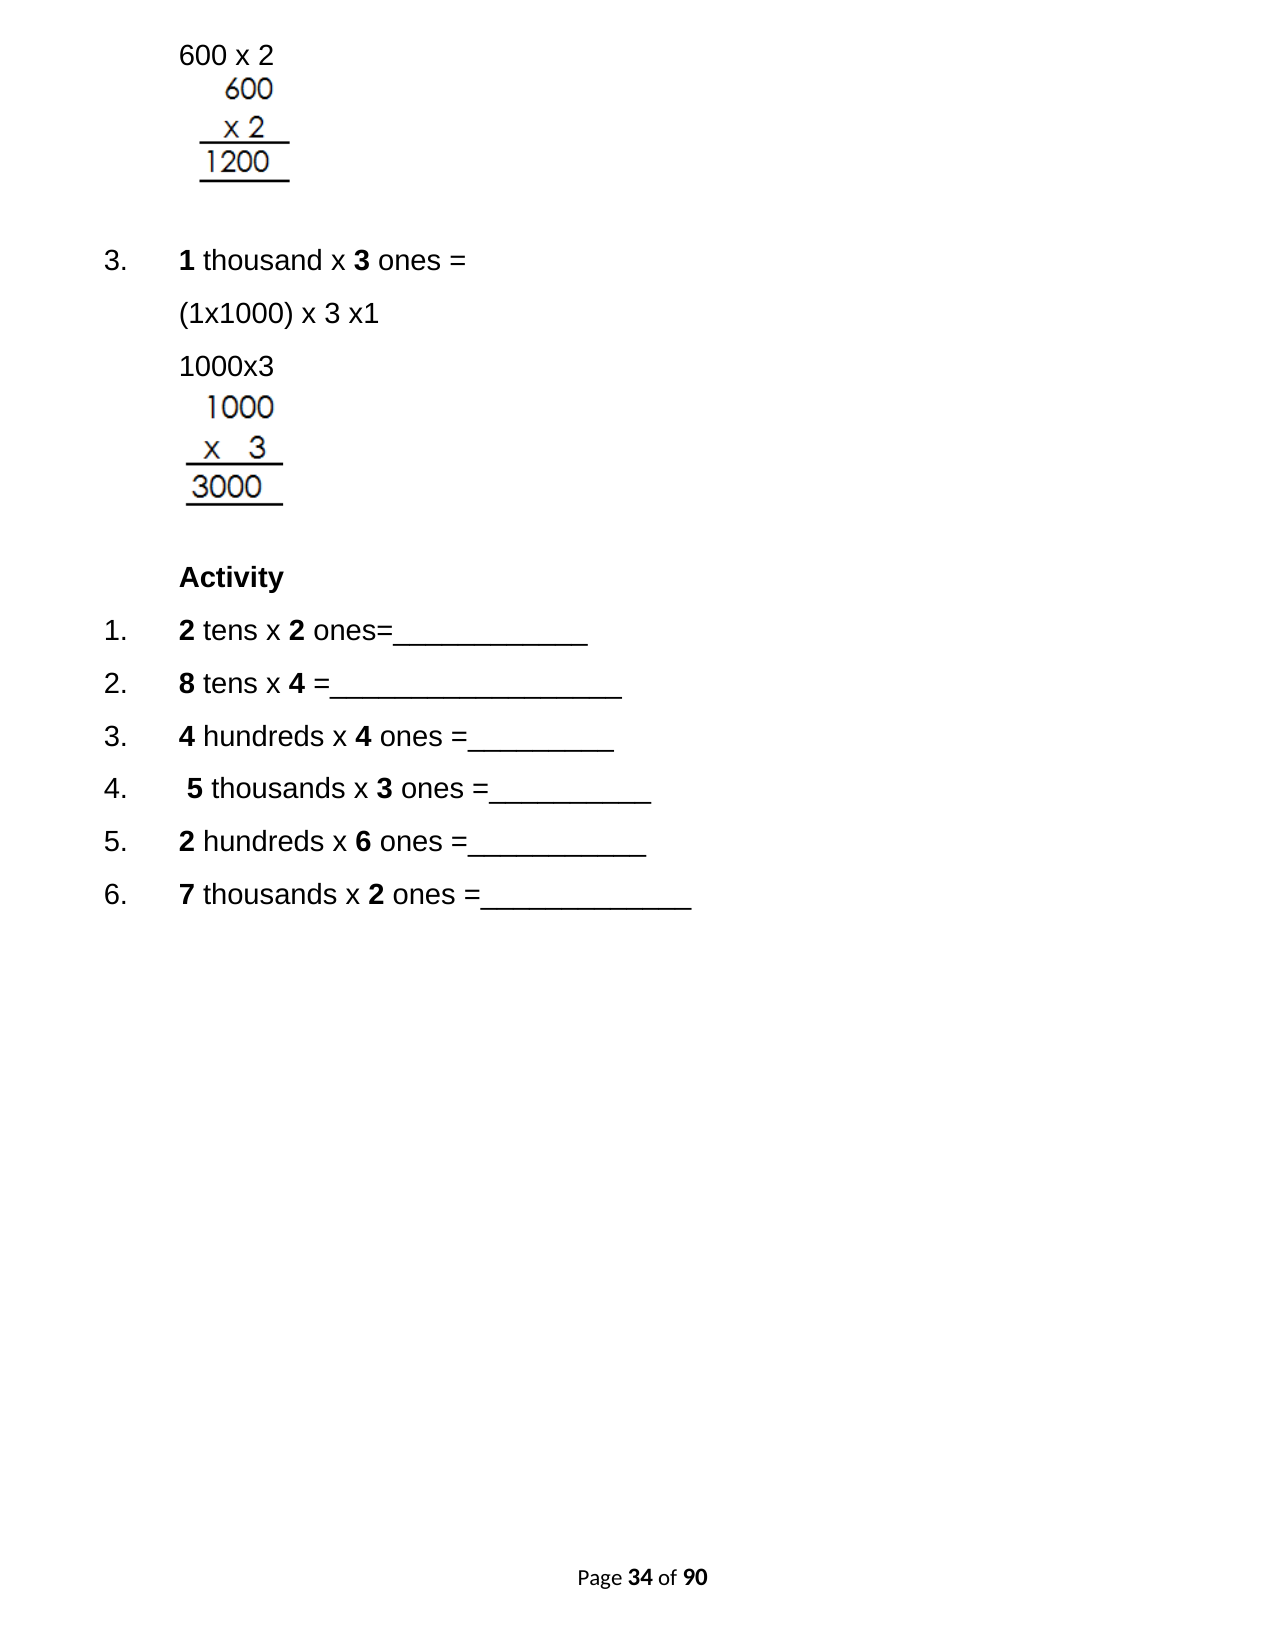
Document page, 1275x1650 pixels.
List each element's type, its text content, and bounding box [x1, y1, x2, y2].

text 5. 2 hundreds x 6 ones =___________ [103, 824, 1181, 858]
text Activity [103, 560, 1181, 594]
text 3. 1 thousand x 3 ones = [103, 243, 1181, 277]
text 4. 5 thousands x 3 ones =__________ [103, 771, 1181, 805]
text 600 x 2 [103, 37, 1181, 71]
text 1000x3 [103, 349, 1181, 382]
picture [178, 70, 290, 190]
picture [178, 378, 284, 510]
text 3. 4 hundreds x 4 ones =_________ [103, 718, 1181, 752]
text 2. 8 tens x 4 =__________________ [103, 666, 1181, 699]
text (1x1000) x 3 x1 [103, 296, 1181, 329]
text 6. 7 thousands x 2 ones =_____________ [103, 877, 1181, 911]
text 1. 2 tens x 2 ones=____________ [103, 613, 1181, 646]
